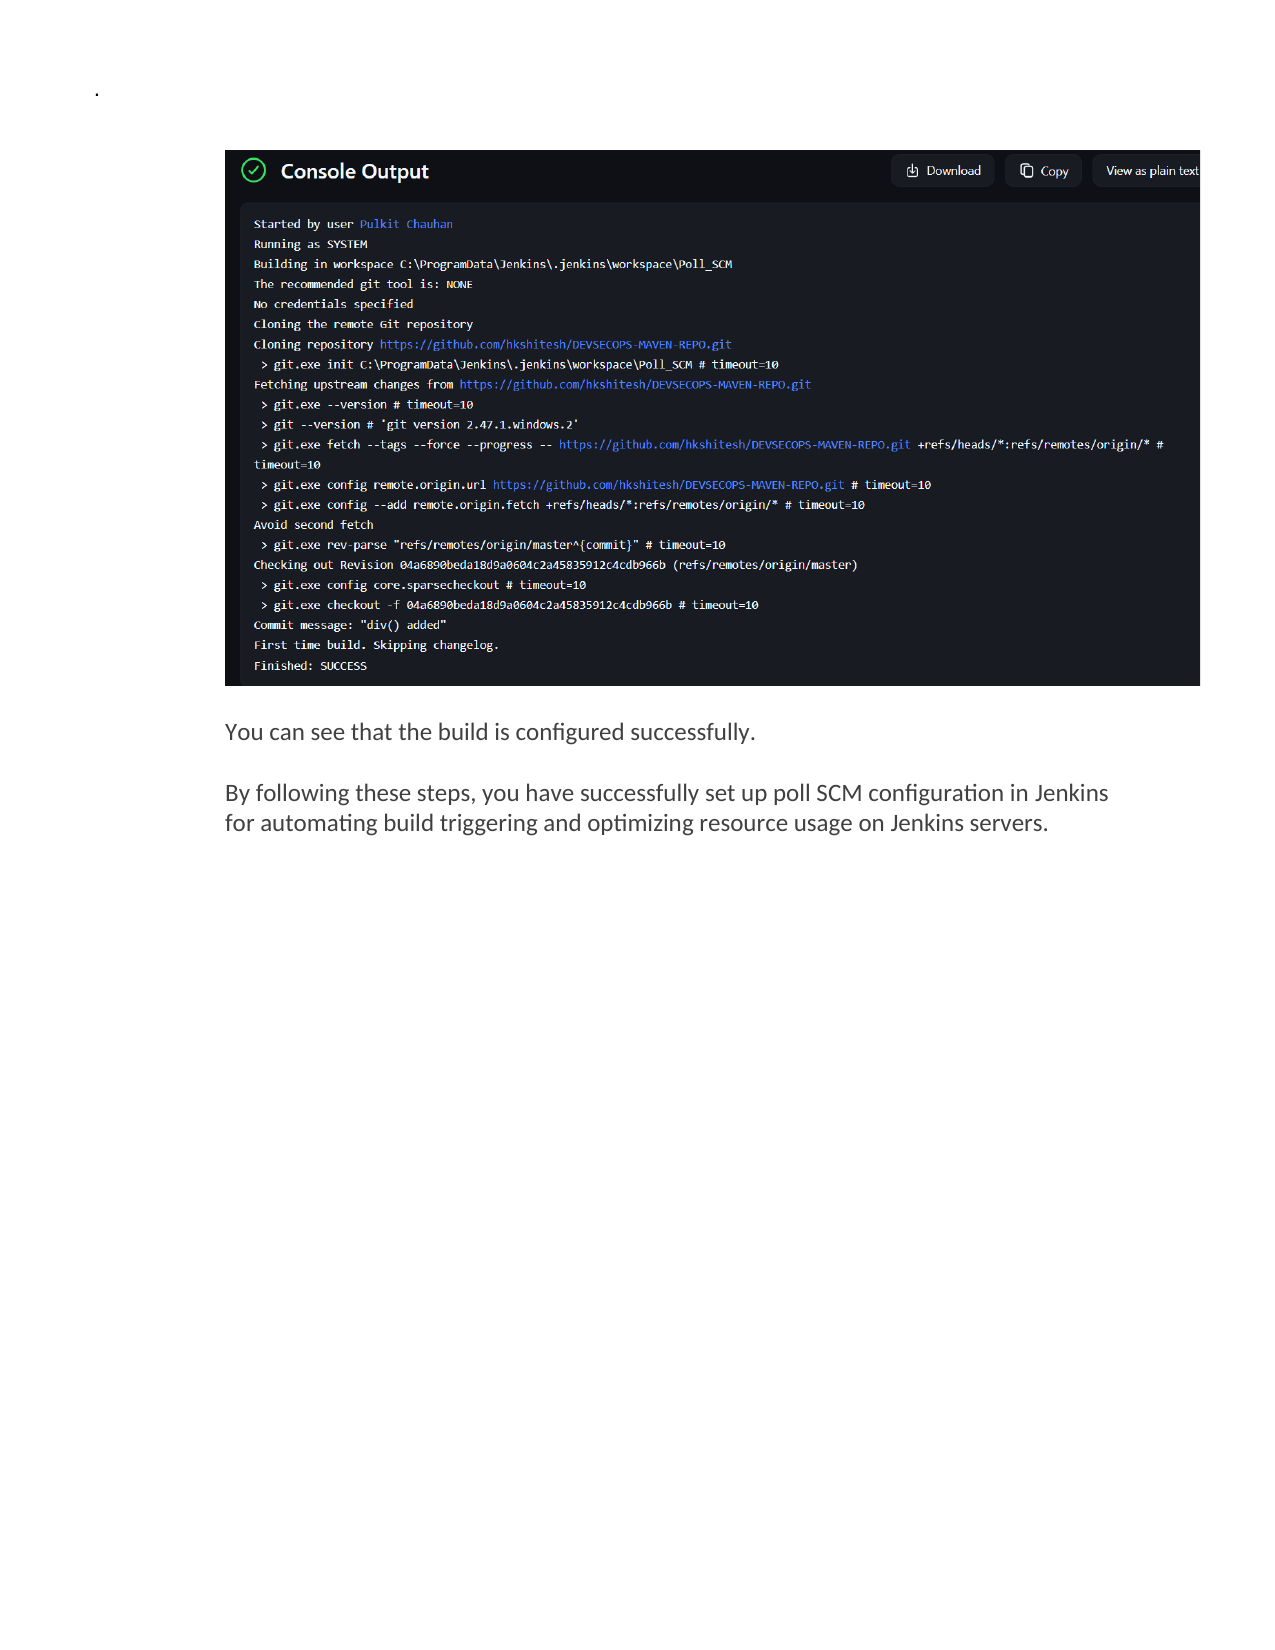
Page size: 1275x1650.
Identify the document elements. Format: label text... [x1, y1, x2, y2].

list By following these steps, you have successfully set up poll SCM configuration in Jenkins for automating build triggering and optimizing resource usage on Jenkins servers. [225, 777, 1125, 838]
text You can see that the build is configured successfully. [225, 716, 1125, 746]
picture [225, 150, 1200, 686]
